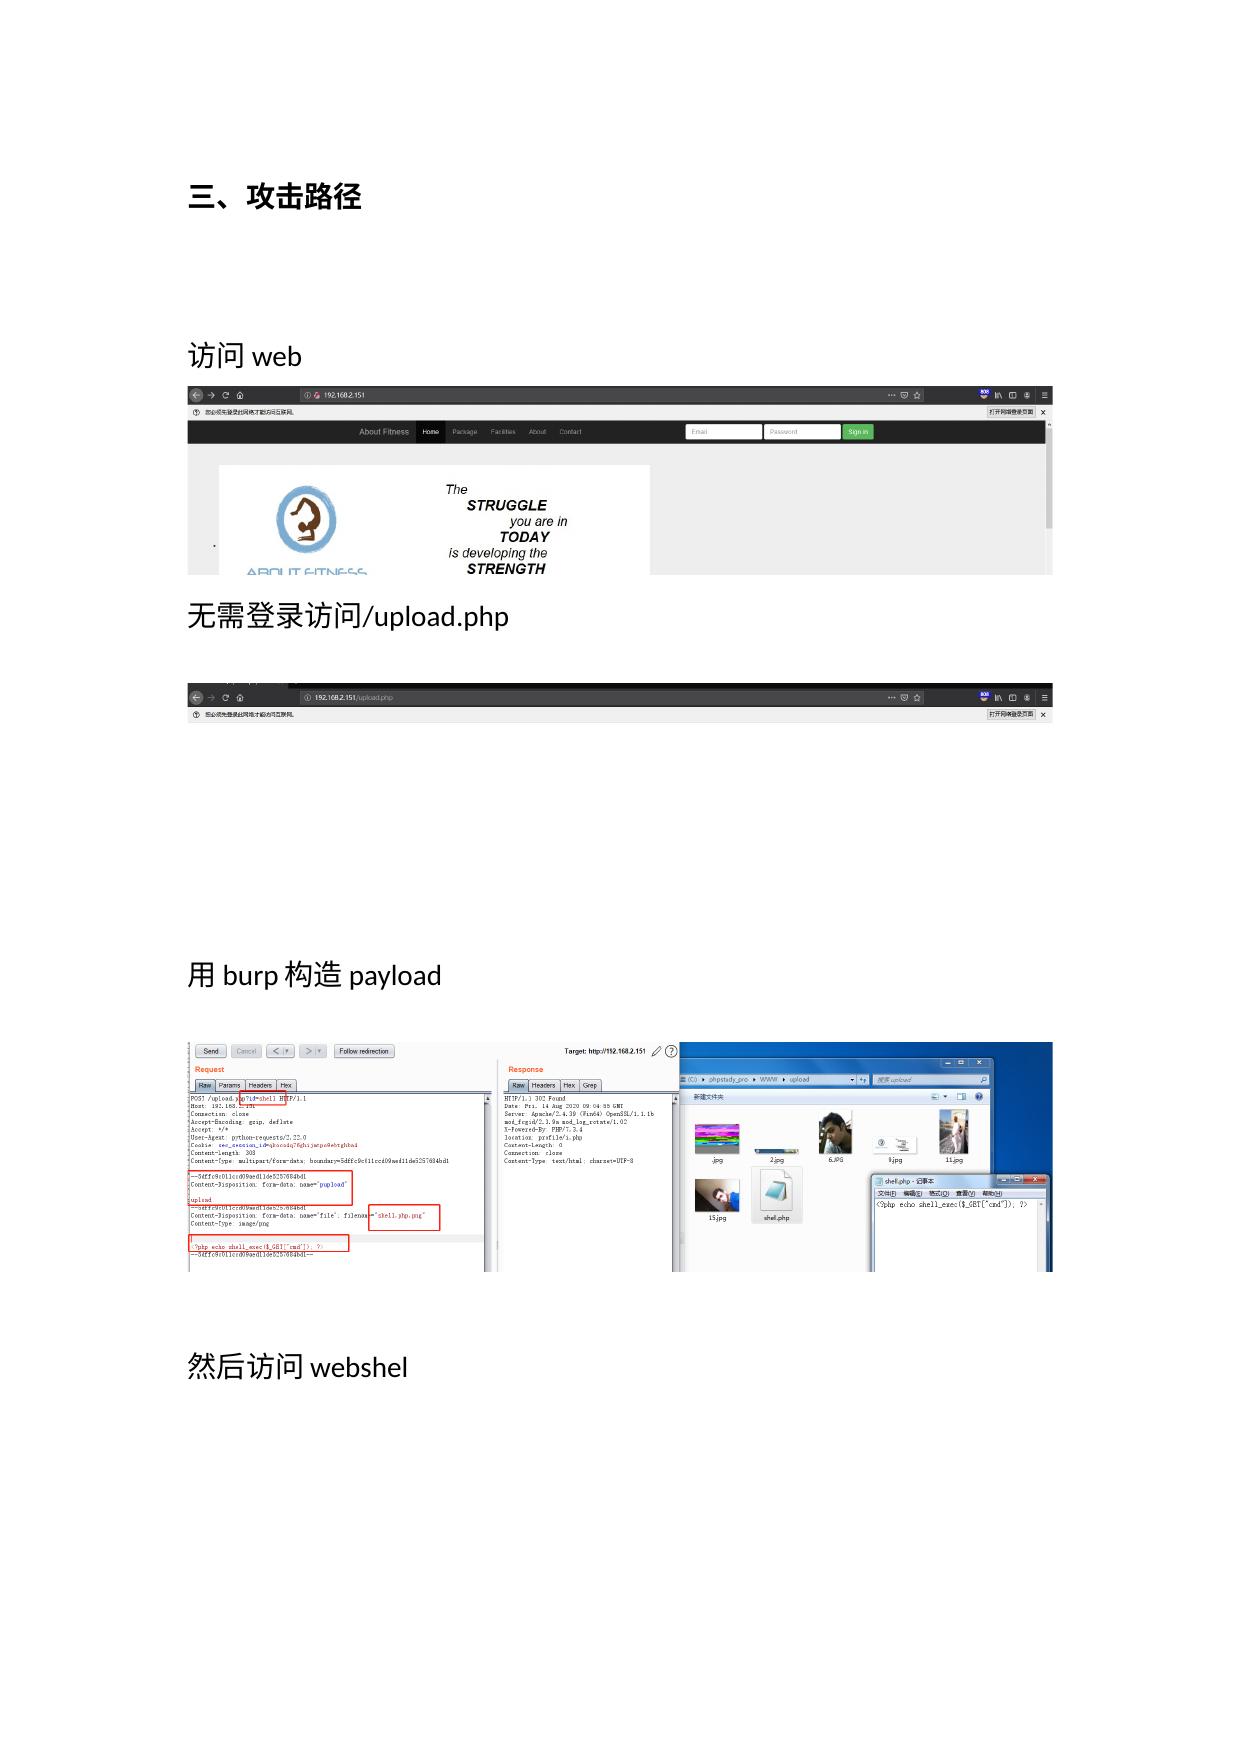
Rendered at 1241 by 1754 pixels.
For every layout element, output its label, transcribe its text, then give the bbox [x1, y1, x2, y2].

text 访问web [187, 321, 1053, 386]
text 然后访问webshel [187, 1332, 1053, 1397]
picture [187, 386, 1053, 575]
subtitle 三、攻击路径 [187, 162, 1053, 227]
picture [187, 683, 1053, 909]
text 无需登录访问/upload.php [187, 581, 1053, 646]
text 用burp构造payload [187, 940, 1053, 1005]
picture [187, 1042, 1053, 1272]
